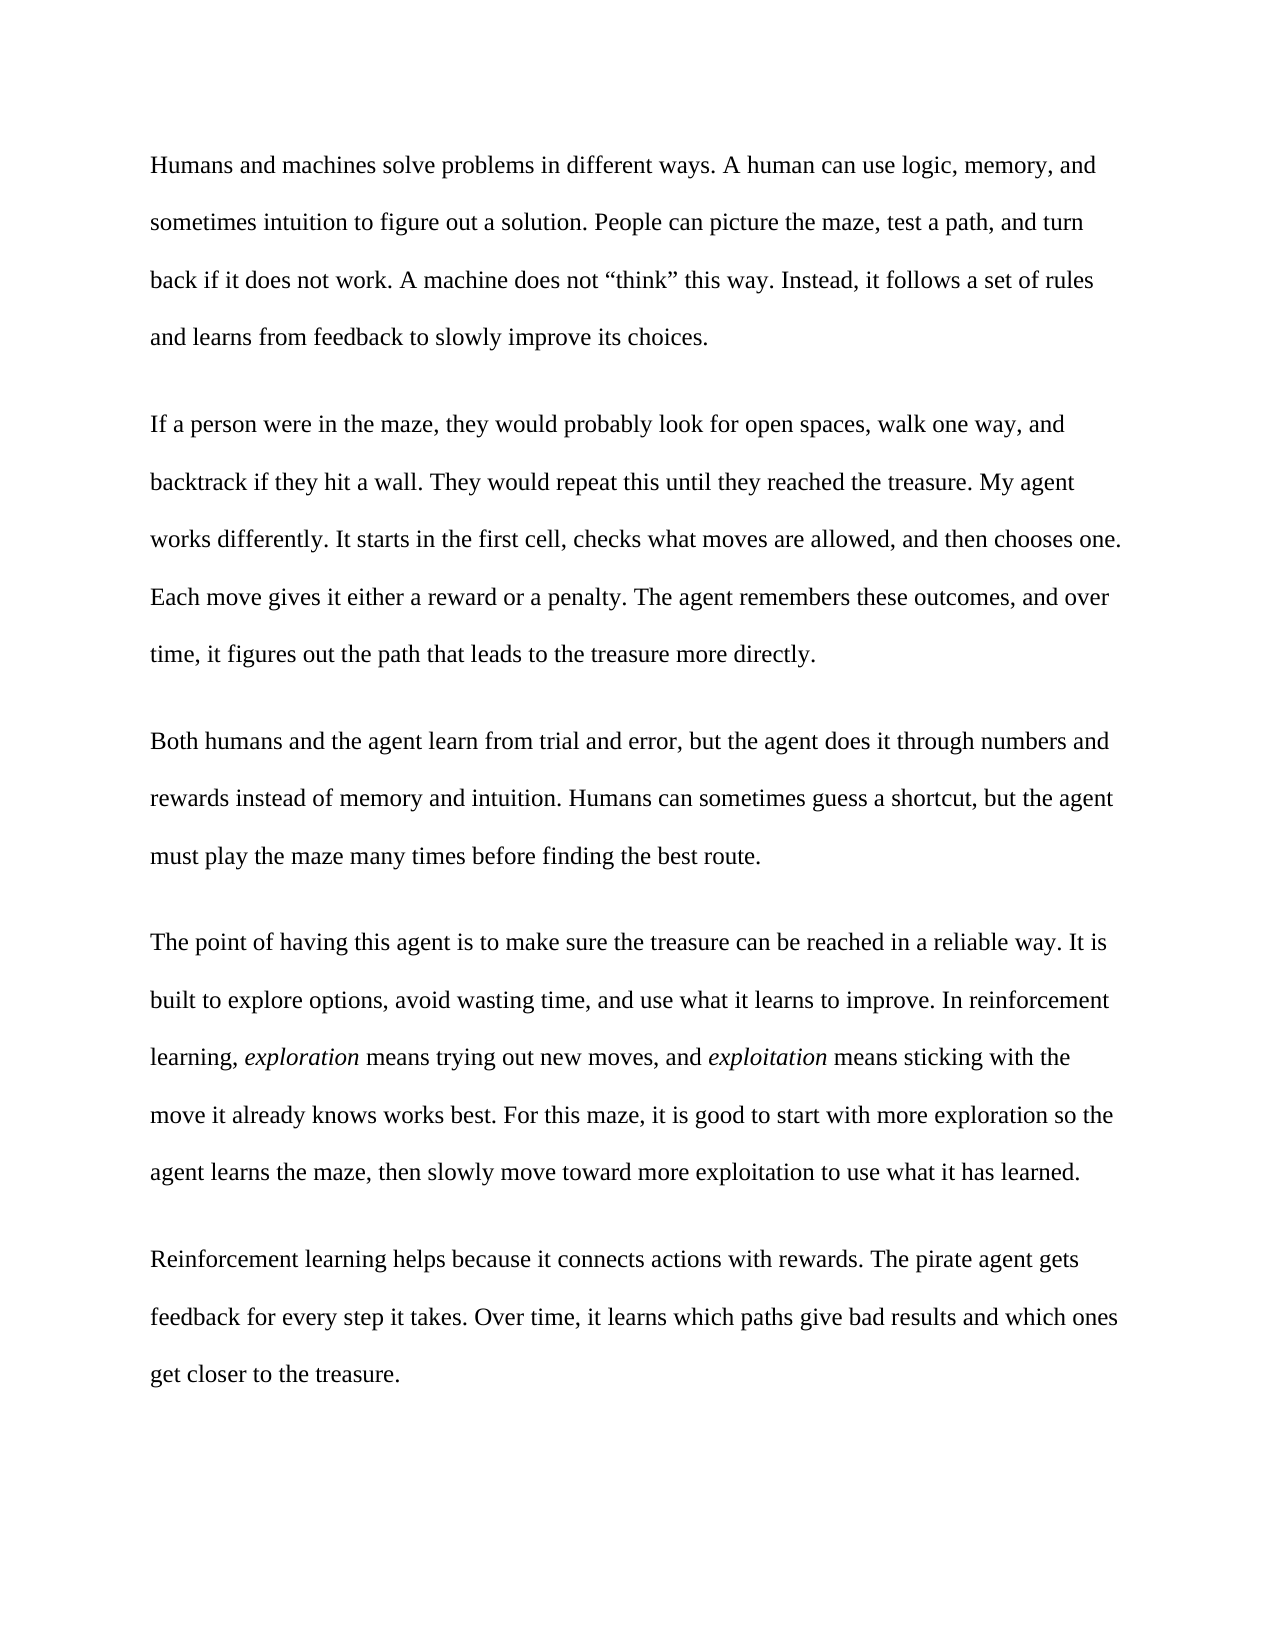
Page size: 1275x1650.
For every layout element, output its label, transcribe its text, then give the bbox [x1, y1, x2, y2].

text If a person were in the maze, they would probably look for open spaces, walk one way, and backtrack if they hit a wall. They would repeat this until they reached the treasure. My agent works differently. It starts in the first cell, checks what moves are allowed, and then chooses one. Each move gives it either a reward or a penalty. The agent remembers these outcomes, and over time, it figures out the path that leads to the treasure more directly. [150, 409, 1125, 668]
text Humans and machines solve problems in different ways. A human can use logic, memory, and sometimes intuition to figure out a solution. People can picture the maze, test a path, and turn back if it does not work. A machine does not “think” this way. Instead, it follows a set of rules and learns from feedback to slowly improve its choices. [150, 150, 1125, 351]
text Both humans and the agent learn from trial and error, but the agent does it through numbers and rewards instead of memory and intuition. Humans can sometimes guess a shortcut, but the agent must play the maze many times before finding the best route. [150, 726, 1125, 869]
text Reinforcement learning helps because it connects actions with rewards. The pirate agent gets feedback for every step it takes. Over time, it learns which paths give bad results and which ones get closer to the treasure. [150, 1244, 1125, 1388]
text The point of having this agent is to make sure the treasure can be reached in a reliable way. It is built to explore options, avoid wasting time, and use what it learns to improve. In reinforcement learning, exploration means trying out new moves, and exploitation means sticking with the move it already knows works best. For this maze, it is good to start with more exploration so the agent learns the maze, then slowly move toward more exploitation to use what it has learned. [150, 927, 1125, 1186]
